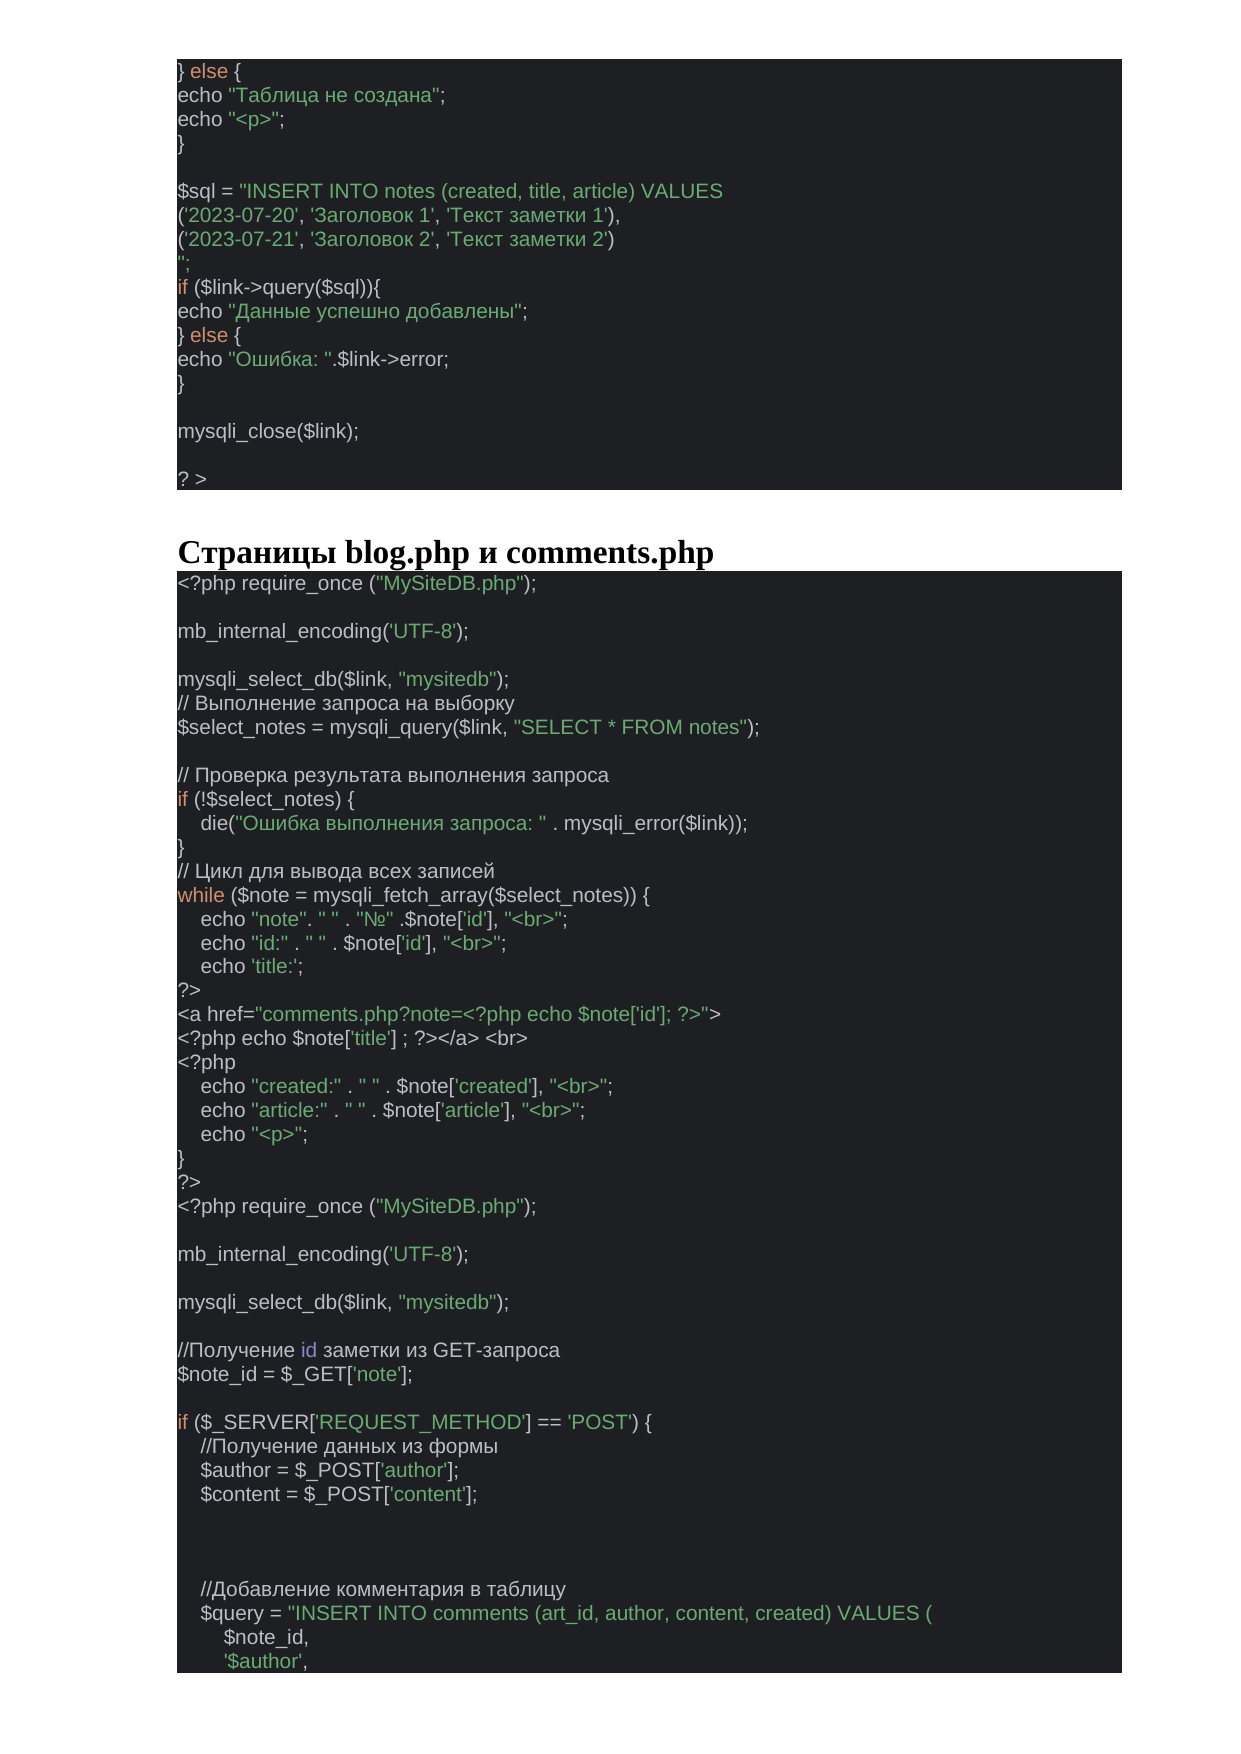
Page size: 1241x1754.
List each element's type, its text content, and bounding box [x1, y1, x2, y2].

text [177, 59, 1122, 490]
text Страницы blog.php и comments.php [177, 533, 1122, 571]
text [177, 571, 1122, 1673]
